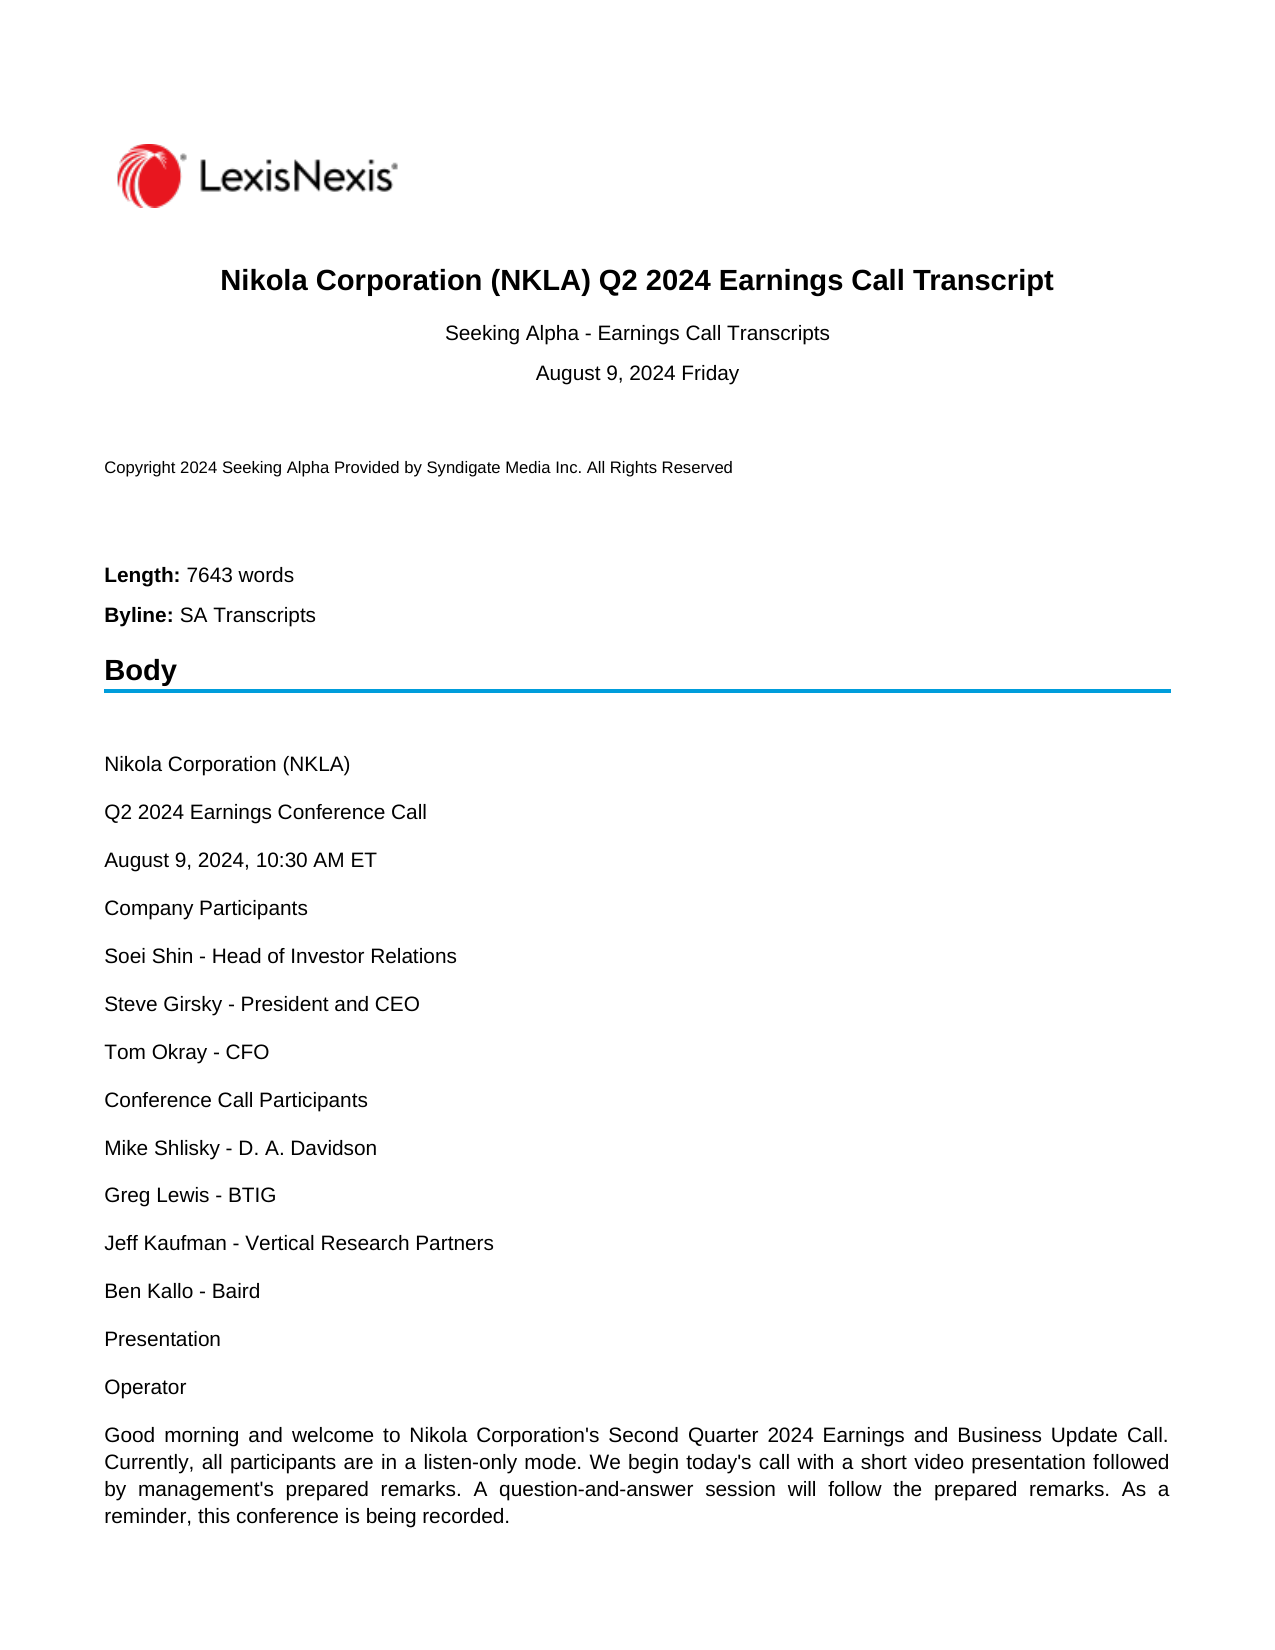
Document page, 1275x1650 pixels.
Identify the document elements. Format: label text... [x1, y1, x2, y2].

text August 9, 2024 Friday [104, 357, 1171, 384]
text Length: 7643 words [104, 560, 1171, 587]
text Company Participants [104, 893, 1171, 920]
text Presentation [104, 1324, 1171, 1351]
text August 9, 2024, 10:30 AM ET [104, 845, 1171, 872]
text Good morning and welcome to Nikola Corporation's Second Quarter 2024 Earnings and Business Update Call. Currently, all participants are in a listen-only mode. We begin today's call with a short video presentation followed by management's prepared remarks. A question-and-answer session will follow the prepared remarks. As a reminder, this conference is being recorded. [104, 1420, 1171, 1528]
text Q2 2024 Earnings Conference Call [104, 797, 1171, 824]
text Body [104, 651, 1171, 687]
text Tom Okray - CFO [104, 1036, 1171, 1063]
text Conference Call Participants [104, 1084, 1171, 1111]
text Ben Kallo - Baird [104, 1276, 1171, 1303]
text Copyright 2024 Seeking Alpha Provided by Syndigate Media Inc. All Rights Reserved [104, 426, 1171, 477]
text Mike Shlisky - D. A. Davidson [104, 1132, 1171, 1159]
text Soei Shin - Head of Investor Relations [104, 941, 1171, 968]
text Nikola Corporation (NKLA) [104, 749, 1171, 776]
picture [104, 144, 412, 208]
text Operator [104, 1372, 1171, 1399]
text Steve Girsky - President and CEO [104, 988, 1171, 1016]
text Byline: SA Transcripts [104, 599, 1171, 626]
text Jeff Kaufman - Vertical Research Partners [104, 1228, 1171, 1255]
text Seeking Alpha - Earnings Call Transcripts [104, 318, 1171, 345]
subtitle Nikola Corporation (NKLA) Q2 2024 Earnings Call Transcript [104, 261, 1171, 297]
text Greg Lewis - BTIG [104, 1180, 1171, 1207]
